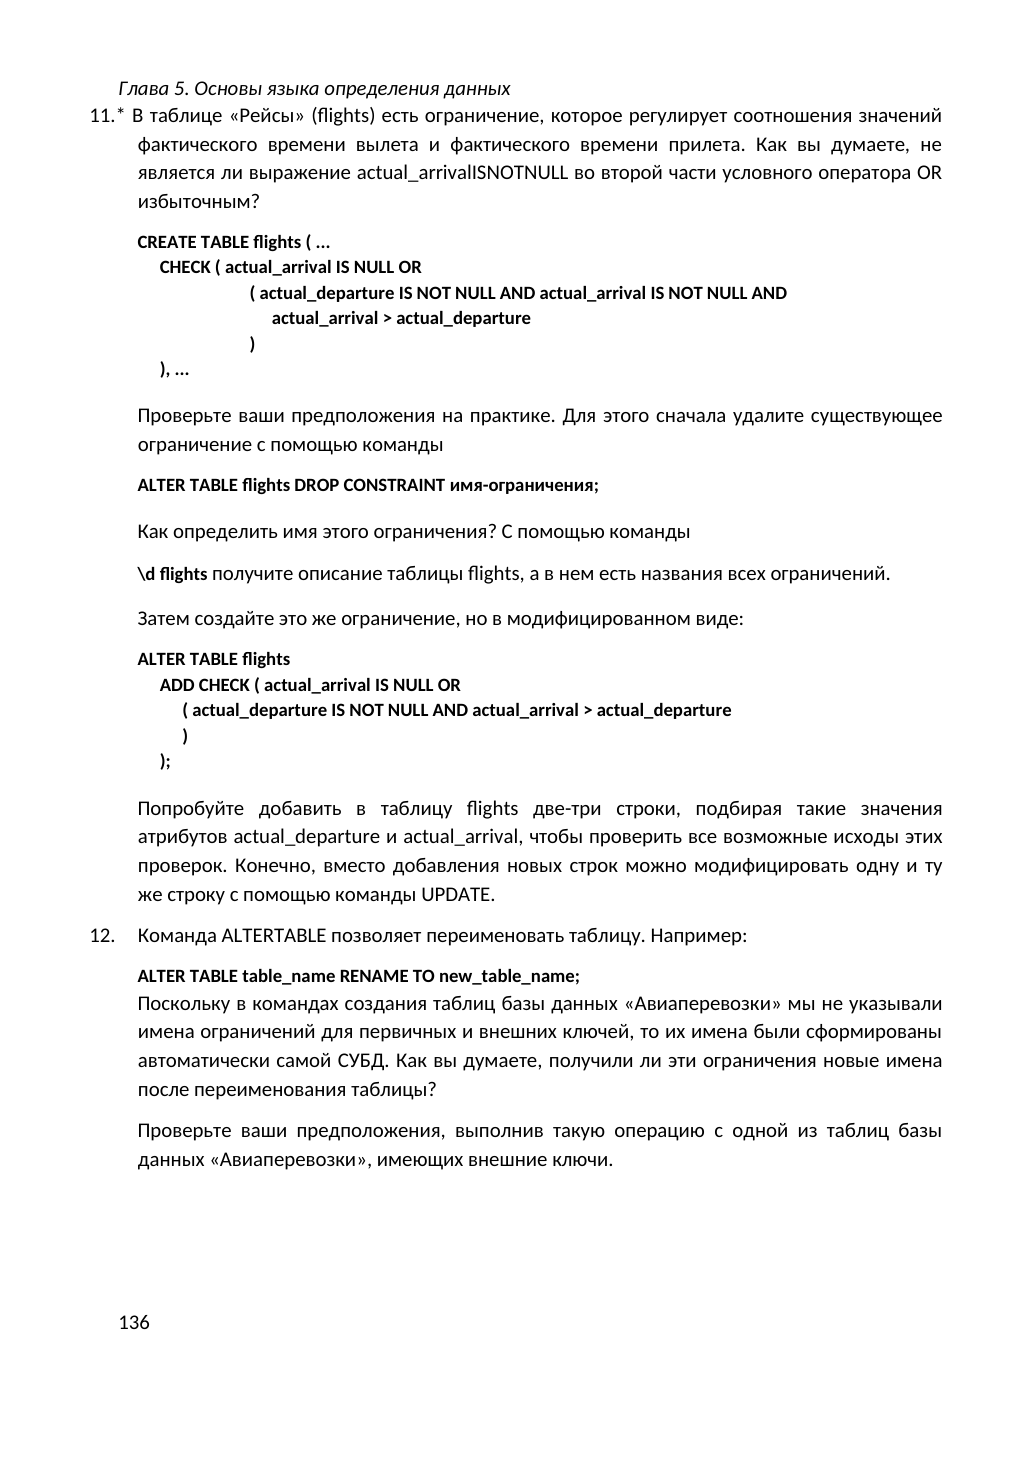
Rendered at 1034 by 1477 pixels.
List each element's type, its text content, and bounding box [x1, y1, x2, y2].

text Поскольку в командах создания таблиц базы данных «Авиаперевозки» мы не указывали имена ограничений для первичных и внешних ключей, то их имена были сформированы автоматически самой СУБД. Как вы думаете, получили ли эти ограничения новые имена после переименования таблицы? [137, 990, 944, 1101]
text \d flights получите описание таблицы flights, а в нем есть названия всех ограничений. [137, 560, 944, 586]
text Проверьте ваши предположения на практике. Для этого сначала удалите существующее ограничение с помощью команды [137, 403, 944, 457]
text CREATE TABLE flights ( ... [137, 230, 405, 253]
text ADD CHECK ( actual_arrival IS NULL OR [159, 673, 943, 696]
text CHECK ( actual_arrival IS NULL OR [159, 256, 943, 278]
text ALTER TABLE table_name RENAME TO new_table_name; [137, 964, 943, 987]
text Как определить имя этого ограничения? С помощью команды [137, 518, 944, 544]
text ALTER TABLE flights [137, 647, 943, 670]
text ) [182, 724, 943, 747]
text ); [159, 749, 943, 772]
list Команда ALTERTABLE позволяет переименовать таблицу. Например: [89, 923, 944, 948]
text ( actual_departure IS NOT NULL AND actual_arrival > actual_departure [182, 698, 753, 721]
text ), ... [159, 357, 248, 380]
text Затем создайте это же ограничение, но в модифицированном виде: [137, 606, 944, 631]
text Проверьте ваши предположения, выполнив такую операцию с одной из таблиц базы данных «Авиаперевозки», имеющих внешние ключи. [137, 1118, 944, 1172]
text ( actual_departure IS NOT NULL AND actual_arrival IS NOT NULL AND actual_arrival > actual_departure [249, 281, 798, 329]
text ) [249, 332, 943, 355]
text Попробуйте добавить в таблицу flights две-три строки, подбирая такие значения атрибутов actual_departure и actual_arrival, чтобы проверить все возможные исходы этих проверок. Конечно, вместо добавления новых строк можно модифицировать одну и ту же строку с помощью команды UPDATE. [137, 795, 944, 906]
text 11.* В таблице «Рейсы» (flights) есть ограничение, которое регулирует соотношения значений фактического времени вылета и фактического времени прилета. Как вы думаете, не является ли выражение actual_arrivalISNOTNULL во второй части условного оператора OR избыточным? [89, 102, 944, 214]
text ALTER TABLE flights DROP CONSTRAINT имя-ограничения; [137, 473, 943, 496]
